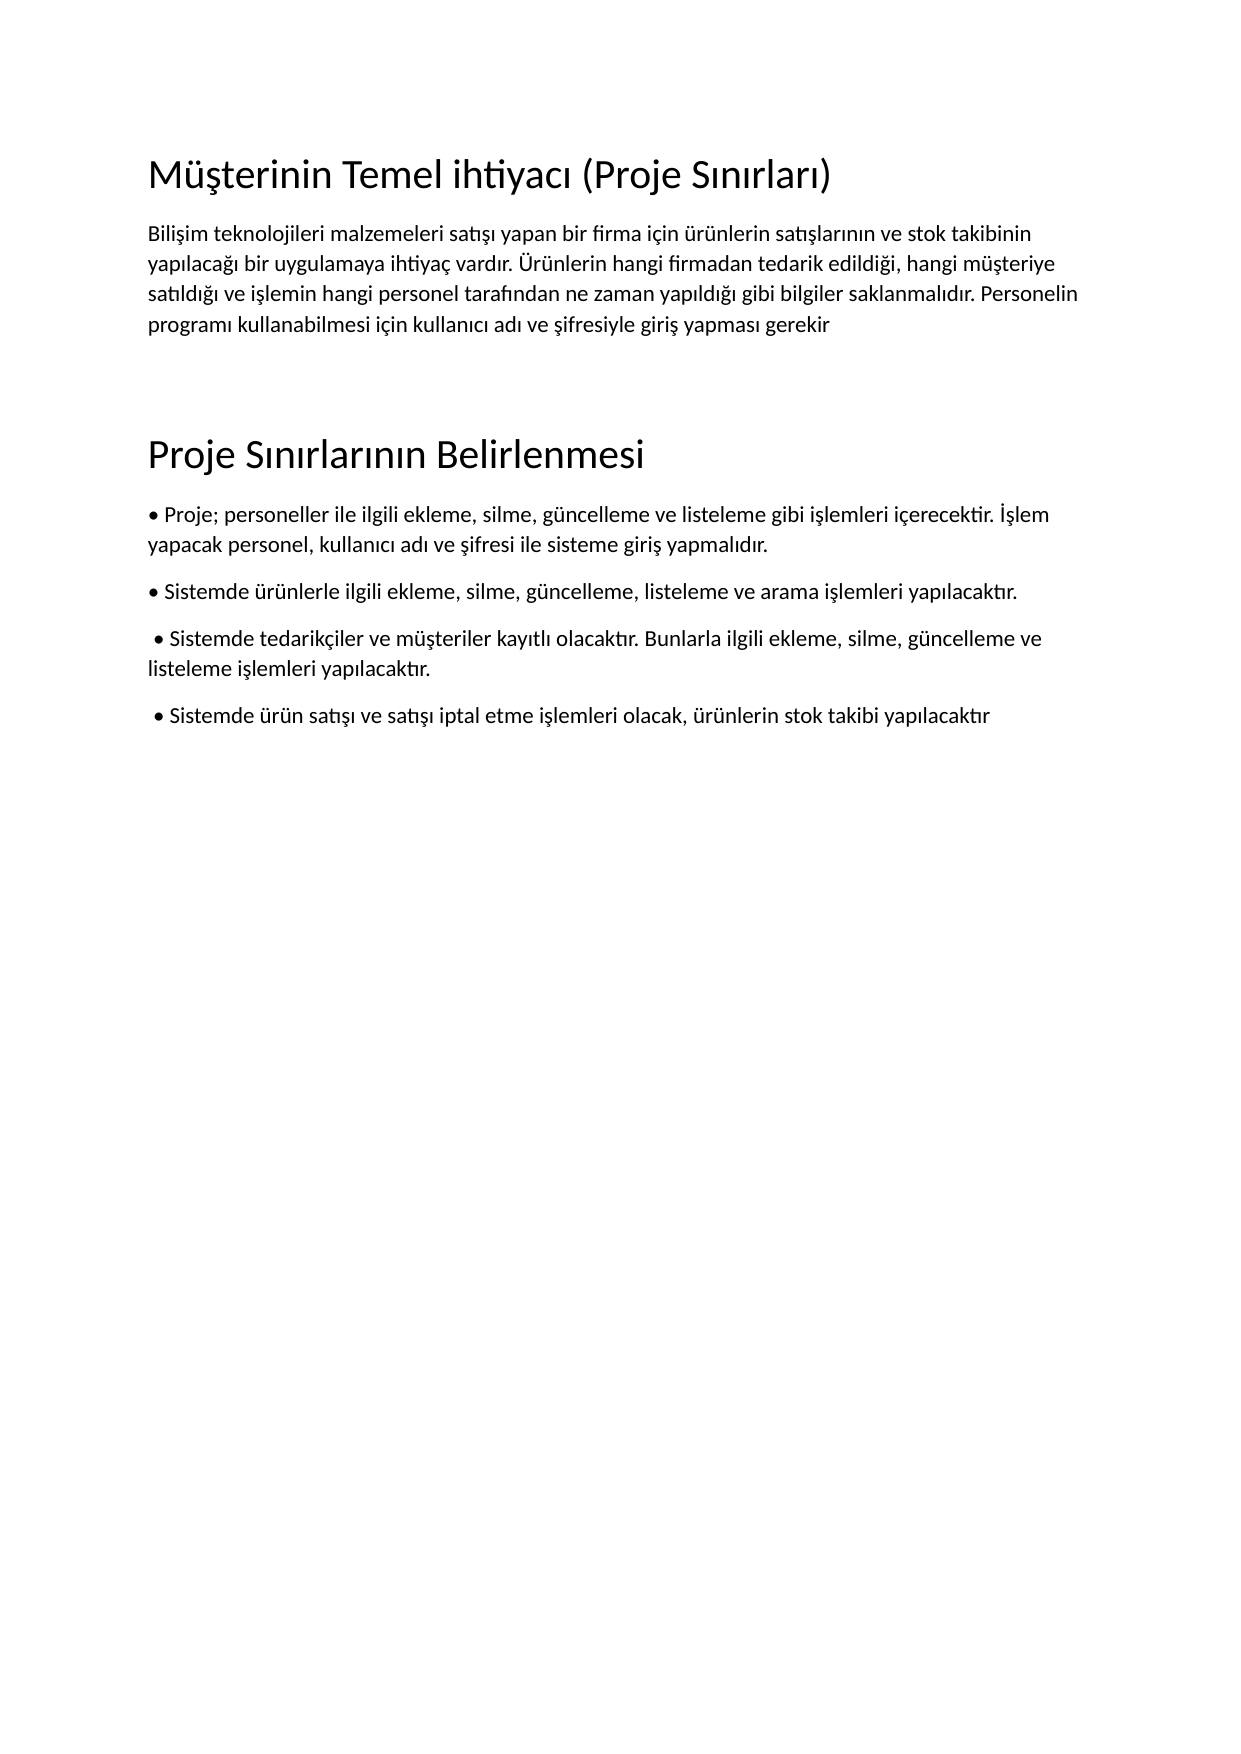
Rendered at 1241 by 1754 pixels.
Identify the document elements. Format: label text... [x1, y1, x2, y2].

text • Sistemde ürün satışı ve satışı iptal etme işlemleri olacak, ürünlerin stok takibi yapılacaktır [148, 701, 1093, 729]
text • Sistemde tedarikçiler ve müşteriler kayıtlı olacaktır. Bunlarla ilgili ekleme, silme, güncelleme ve listeleme işlemleri yapılacaktır. [148, 624, 1093, 682]
text • Proje; personeller ile ilgili ekleme, silme, güncelleme ve listeleme gibi işlemleri içerecektir. İşlem yapacak personel, kullanıcı adı ve şifresi ile sisteme giriş yapmalıdır. [148, 500, 1093, 558]
text Bilişim teknolojileri malzemeleri satışı yapan bir firma için ürünlerin satışlarının ve stok takibinin yapılacağı bir uygulamaya ihtiyaç vardır. Ürünlerin hangi firmadan tedarik edildiği, hangi müşteriye satıldığı ve işlemin hangi personel tarafından ne zaman yapıldığı gibi bilgiler saklanmalıdır. Personelin programı kullanabilmesi için kullanıcı adı ve şifresiyle giriş yapması gerekir [148, 219, 1093, 338]
text • Sistemde ürünlerle ilgili ekleme, silme, güncelleme, listeleme ve arama işlemleri yapılacaktır. [148, 577, 1093, 605]
text Proje Sınırlarının Belirlenmesi [148, 428, 1093, 479]
text Müşterinin Temel ihtiyacı (Proje Sınırları) [148, 148, 1093, 198]
